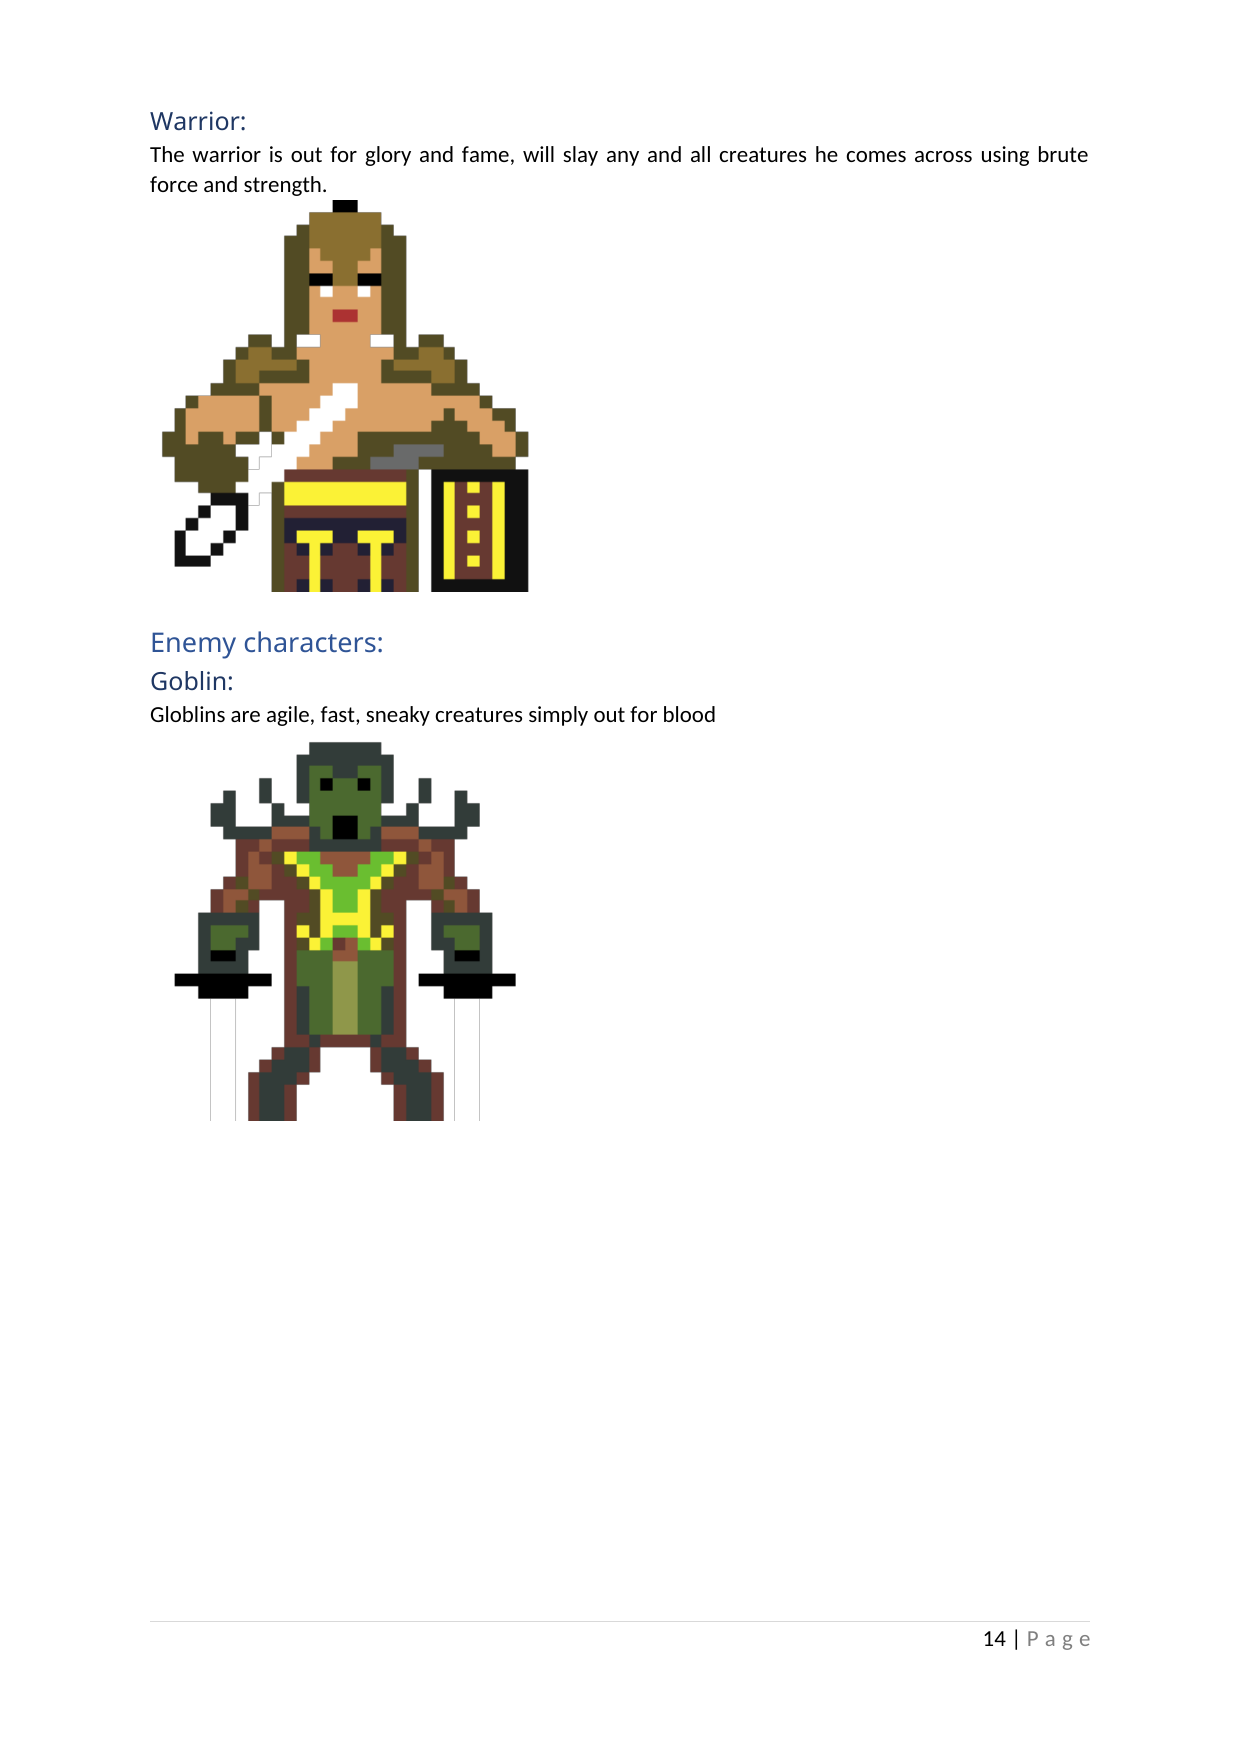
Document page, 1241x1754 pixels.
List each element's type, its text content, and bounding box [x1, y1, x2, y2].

text Globlins are agile, fast, sneaky creatures simply out for blood [150, 700, 1090, 728]
subtitle Enemy characters: [150, 624, 1090, 661]
picture [150, 200, 541, 592]
subtitle Warrior: [150, 103, 1090, 137]
subtitle Goblin: [150, 663, 1090, 697]
text The warrior is out for glory and fame, will slay any and all creatures he comes across using brute force and strength. [150, 140, 1090, 198]
picture [150, 730, 541, 1121]
